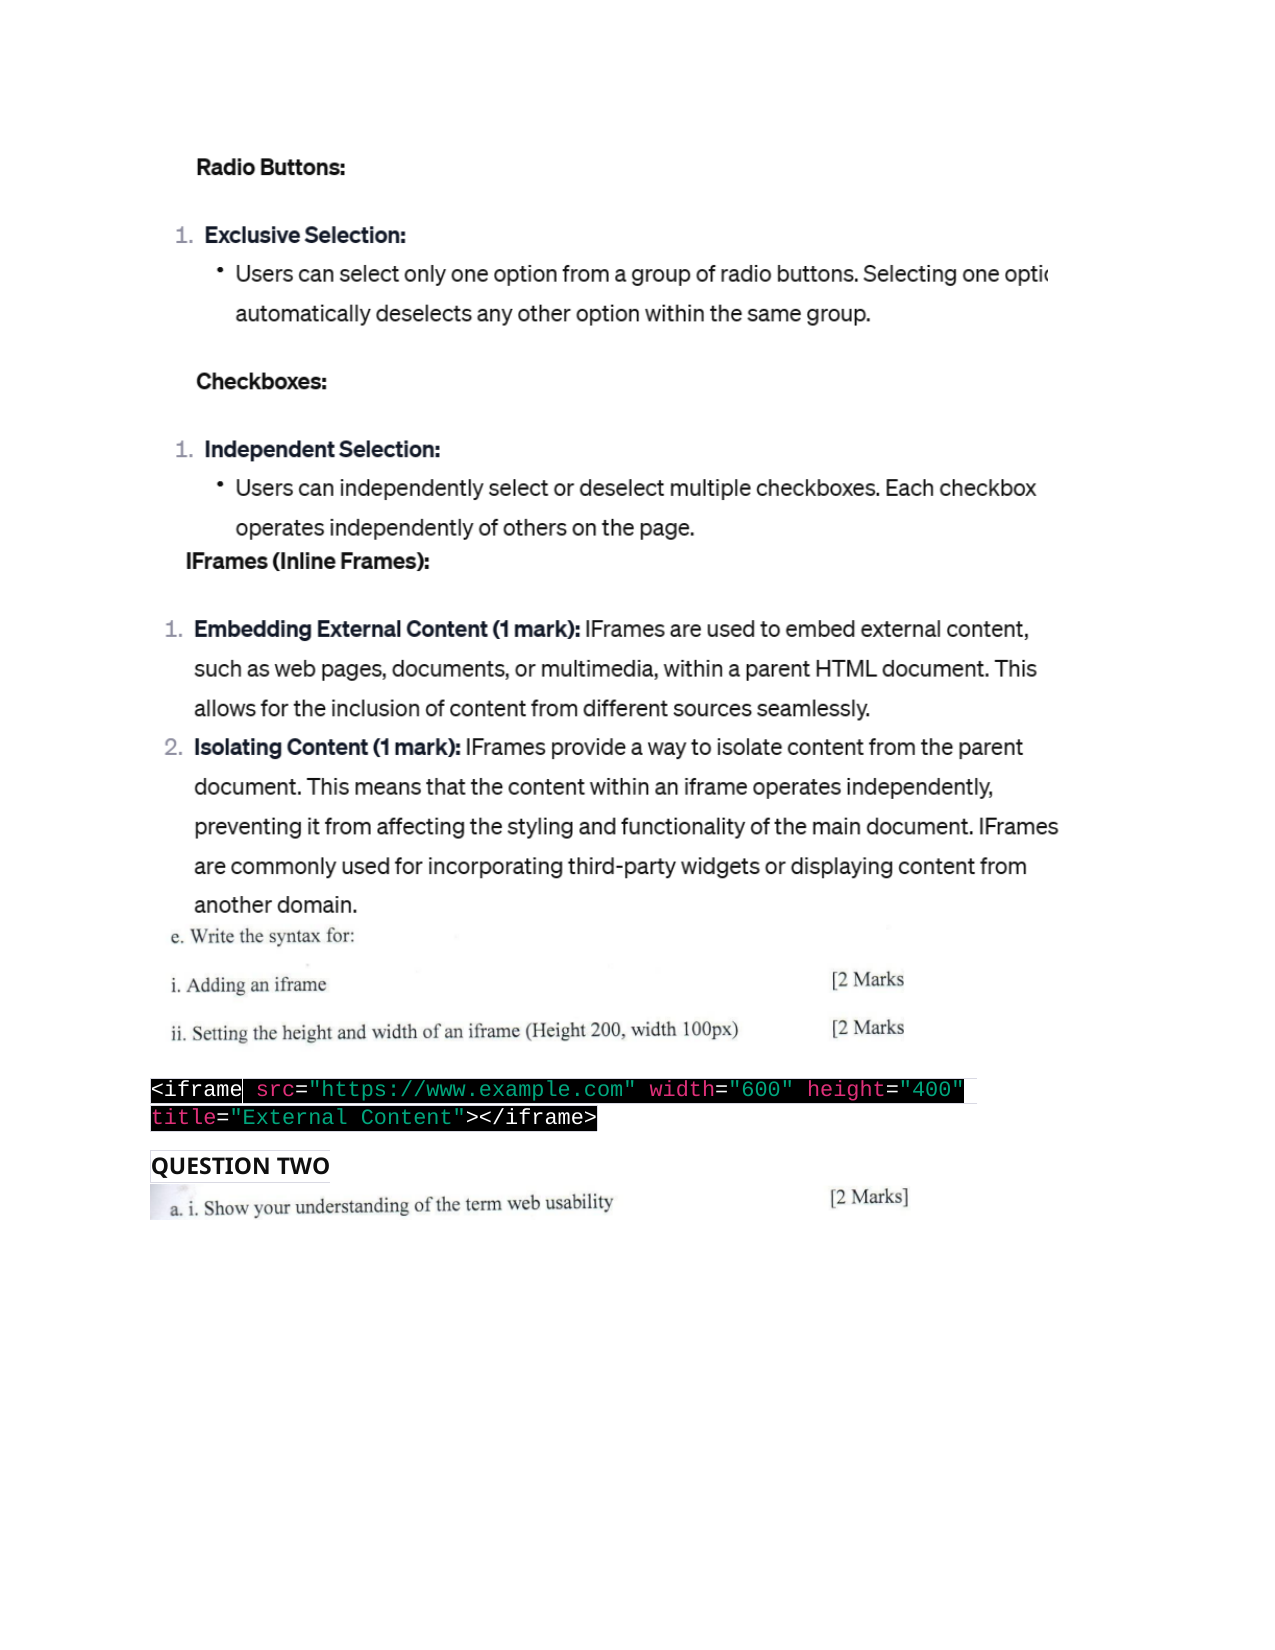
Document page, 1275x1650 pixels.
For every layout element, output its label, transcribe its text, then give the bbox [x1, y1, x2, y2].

text <iframe src="https://www.example.com" width="600" height="400" title="External Content"></iframe> [150, 1077, 1125, 1131]
picture [150, 150, 1048, 545]
picture [150, 1184, 912, 1220]
picture [150, 920, 905, 1053]
picture [150, 547, 1071, 918]
